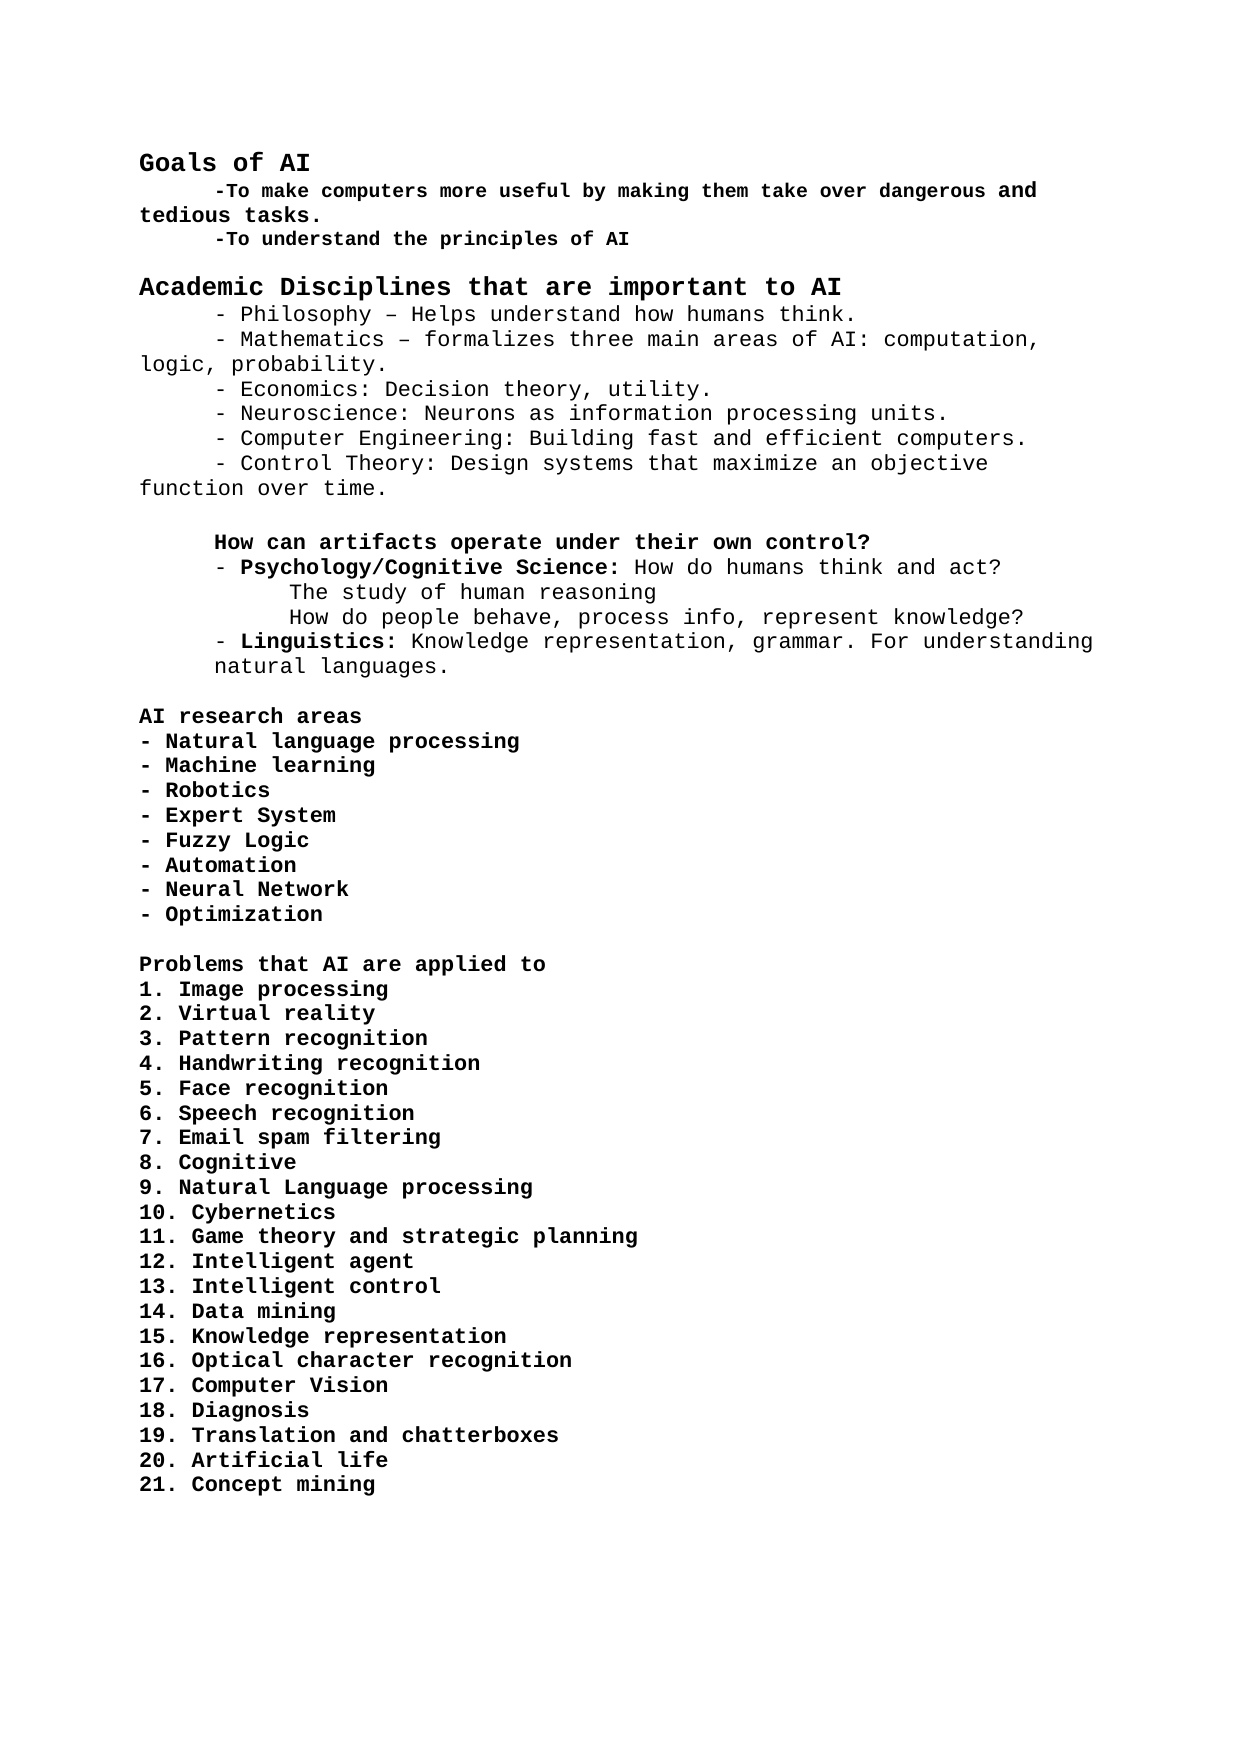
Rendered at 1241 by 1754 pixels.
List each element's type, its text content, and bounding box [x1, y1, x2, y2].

text - Machine learning [139, 754, 1101, 779]
text 1. Image processing [139, 978, 1101, 1002]
text 3. Pattern recognition [139, 1027, 1101, 1052]
text - Linguistics: Knowledge representation, grammar. For understanding natural languages. [214, 631, 1101, 680]
text AI research areas [139, 705, 1101, 730]
text 20. Artificial life [139, 1449, 1101, 1473]
text Academic Disciplines that are important to AI [139, 274, 1101, 303]
text 4. Handwriting recognition [139, 1052, 1101, 1077]
text 11. Game theory and strategic planning [139, 1226, 1101, 1250]
text 18. Diagnosis [139, 1399, 1101, 1424]
text - Economics: Decision theory, utility. [139, 378, 1101, 402]
text 10. Cybernetics [139, 1201, 1101, 1226]
text - Optimization [139, 903, 1101, 928]
text How can artifacts operate under their own control? [139, 531, 1101, 556]
text 8. Cognitive [139, 1151, 1101, 1176]
text - Robotics [139, 779, 1101, 804]
text 2. Virtual reality [139, 1002, 1101, 1027]
text - Psychology/Cognitive Science: How do humans think and act? [139, 556, 1101, 581]
text 7. Email spam filtering [139, 1126, 1101, 1151]
text -To make computers more useful by making them take over dangerous and tedious tasks. [139, 179, 1101, 229]
text 5. Face recognition [139, 1077, 1101, 1102]
text - Automation [139, 854, 1101, 878]
text How do people behave, process info, represent knowledge? [139, 606, 1101, 631]
text - Natural language processing [139, 730, 1101, 754]
text 13. Intelligent control [139, 1275, 1101, 1300]
text - Control Theory: Design systems that maximize an objective function over time. [139, 452, 1101, 502]
text 17. Computer Vision [139, 1374, 1101, 1399]
text 21. Concept mining [139, 1473, 1101, 1498]
text - Neural Network [139, 878, 1101, 903]
text 12. Intelligent agent [139, 1250, 1101, 1275]
text 6. Speech recognition [139, 1102, 1101, 1126]
text Goals of AI [139, 150, 1101, 179]
text 14. Data mining [139, 1300, 1101, 1325]
text The study of human reasoning [139, 581, 1101, 606]
text - Mathematics – formalizes three main areas of AI: computation, logic, probability. [139, 328, 1101, 378]
text - Fuzzy Logic [139, 829, 1101, 854]
text 19. Translation and chatterboxes [139, 1424, 1101, 1449]
text - Philosophy – Helps understand how humans think. [139, 303, 1101, 328]
text 9. Natural Language processing [139, 1176, 1101, 1201]
text - Neuroscience: Neurons as information processing units. [139, 402, 1101, 427]
text -To understand the principles of AI [139, 229, 1101, 251]
text 15. Knowledge representation [139, 1325, 1101, 1349]
text - Computer Engineering: Building fast and efficient computers. [139, 427, 1101, 452]
text 16. Optical character recognition [139, 1349, 1101, 1374]
text Problems that AI are applied to [139, 953, 1101, 978]
text - Expert System [139, 804, 1101, 829]
